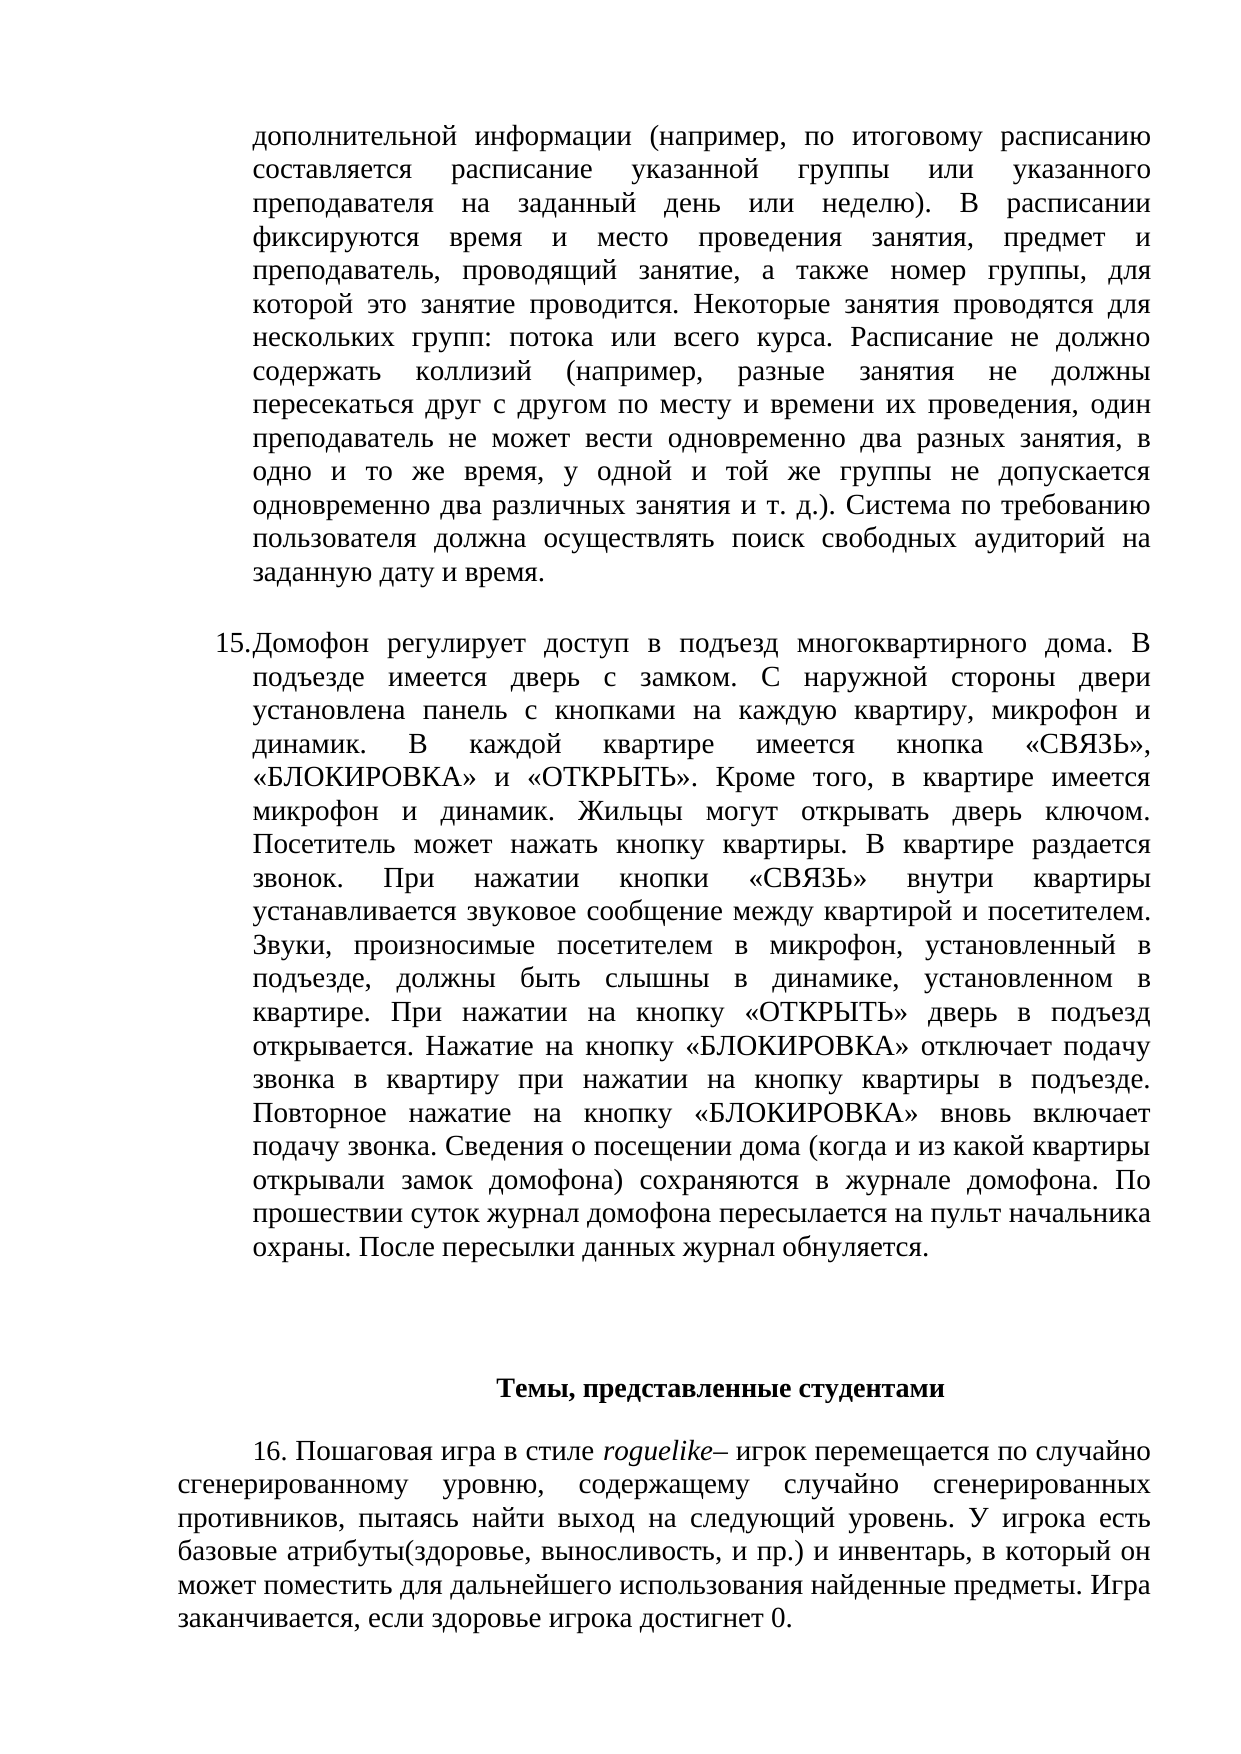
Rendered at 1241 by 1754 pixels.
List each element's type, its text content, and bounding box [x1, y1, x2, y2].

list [215, 118, 1152, 588]
text Темы, представленные студентами [290, 1371, 1152, 1403]
text 16. Пошаговая игра в стиле roguelike– игрок перемещается по случайно cгенерированному уровню, содержащему случайно сгенерированных противников, пытаясь найти выход на следующий уровень. У игрока есть базовые атрибуты(здоровье, выносливость, и пр.) и инвентарь, в который он может поместить для дальнейшего использования найденные предметы. Игра заканчивается, если здоровье игрока достигнет 0. [177, 1433, 1152, 1634]
list Домофон регулирует доступ в подъезд многоквартирного дома. В подъезде имеется дверь с замком. С наружной стороны двери установлена панель с кнопками на каждую квартиру, микрофон и динамик. В каждой квартире имеется кнопка «СВЯЗЬ», «БЛОКИРОВКА» и «ОТКРЫТЬ». Кроме того, в квартире имеется микрофон и динамик. Жильцы могут открывать дверь ключом. Посетитель может нажать кнопку квартиры. В квартире раздается звонок. При нажатии кнопки «СВЯЗЬ» внутри квартиры устанавливается звуковое сообщение между квартирой и посетителем. Звуки, произносимые посетителем в микрофон, установленный в подъезде, должны быть слышны в динамике, установленном в квартире. При нажатии на кнопку «ОТКРЫТЬ» дверь в подъезд открывается. Нажатие на кнопку «БЛОКИРОВКА» отключает подачу звонка в квартиру при нажатии на кнопку квартиры в подъезде. Повторное нажатие на кнопку «БЛОКИРОВКА» вновь включает подачу звонка. Сведения о посещении дома (когда и из какой квартиры открывали замок домофона) сохраняются в журнале домофона. По прошествии суток журнал домофона пересылается на пульт начальника охраны. После пересылки данных журнал обнуляется. [215, 625, 1152, 1262]
